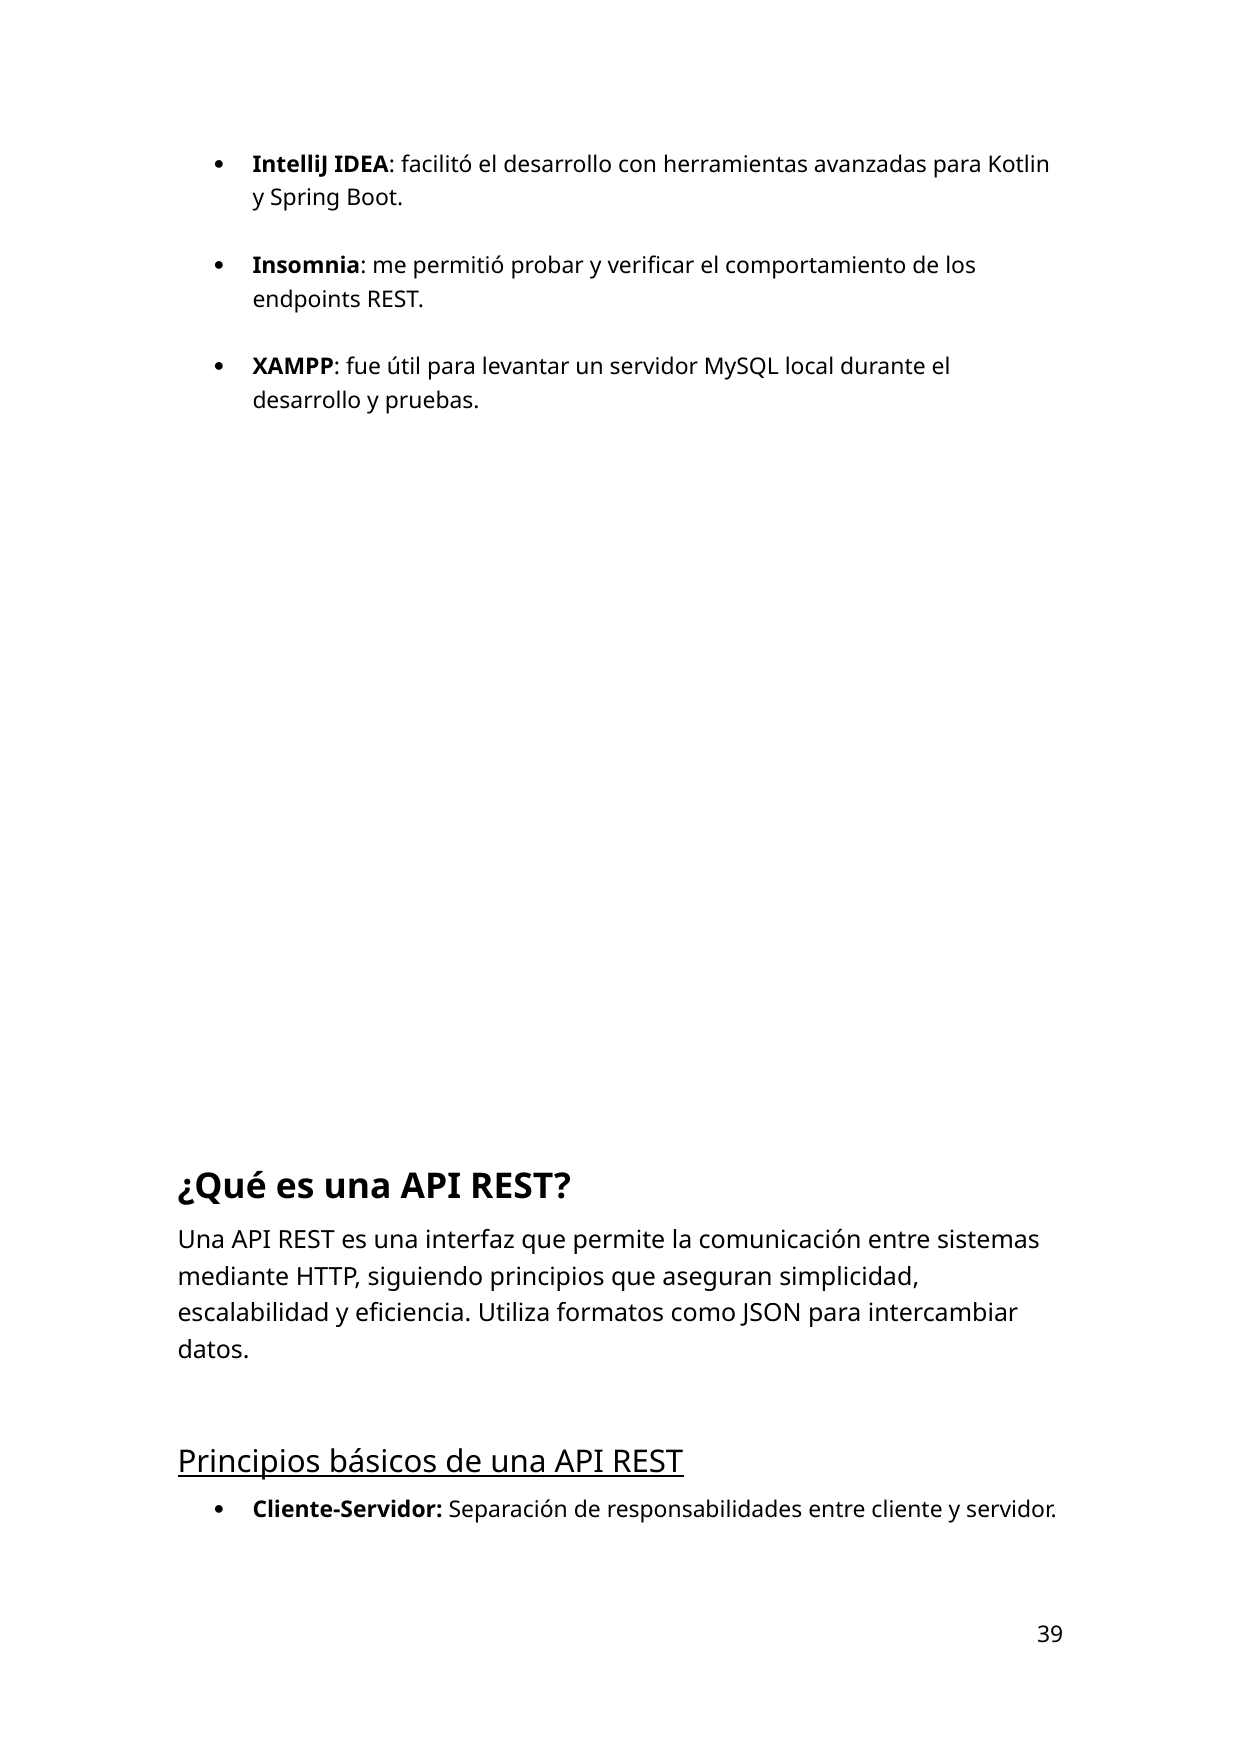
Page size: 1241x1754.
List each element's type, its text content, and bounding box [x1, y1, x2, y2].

subtitle Principios básicos de una API REST [177, 1438, 1063, 1481]
list IntelliJ IDEA: facilitó el desarrollo con herramientas avanzadas para Kotlin y Spring Boot. [215, 148, 1063, 213]
list Insomnia: me permitió probar y verificar el comportamiento de los endpoints REST. [215, 249, 1063, 314]
subtitle ¿Qué es una API REST? [177, 1161, 1063, 1209]
list Cliente-Servidor: Separación de responsabilidades entre cliente y servidor. [215, 1493, 1063, 1524]
text Una API REST es una interfaz que permite la comunicación entre sistemas mediante HTTP, siguiendo principios que aseguran simplicidad, escalabilidad y eficiencia. Utiliza formatos como JSON para intercambiar datos. [177, 1221, 1063, 1366]
list XAMPP: fue útil para levantar un servidor MySQL local durante el desarrollo y pruebas. [215, 350, 1063, 415]
